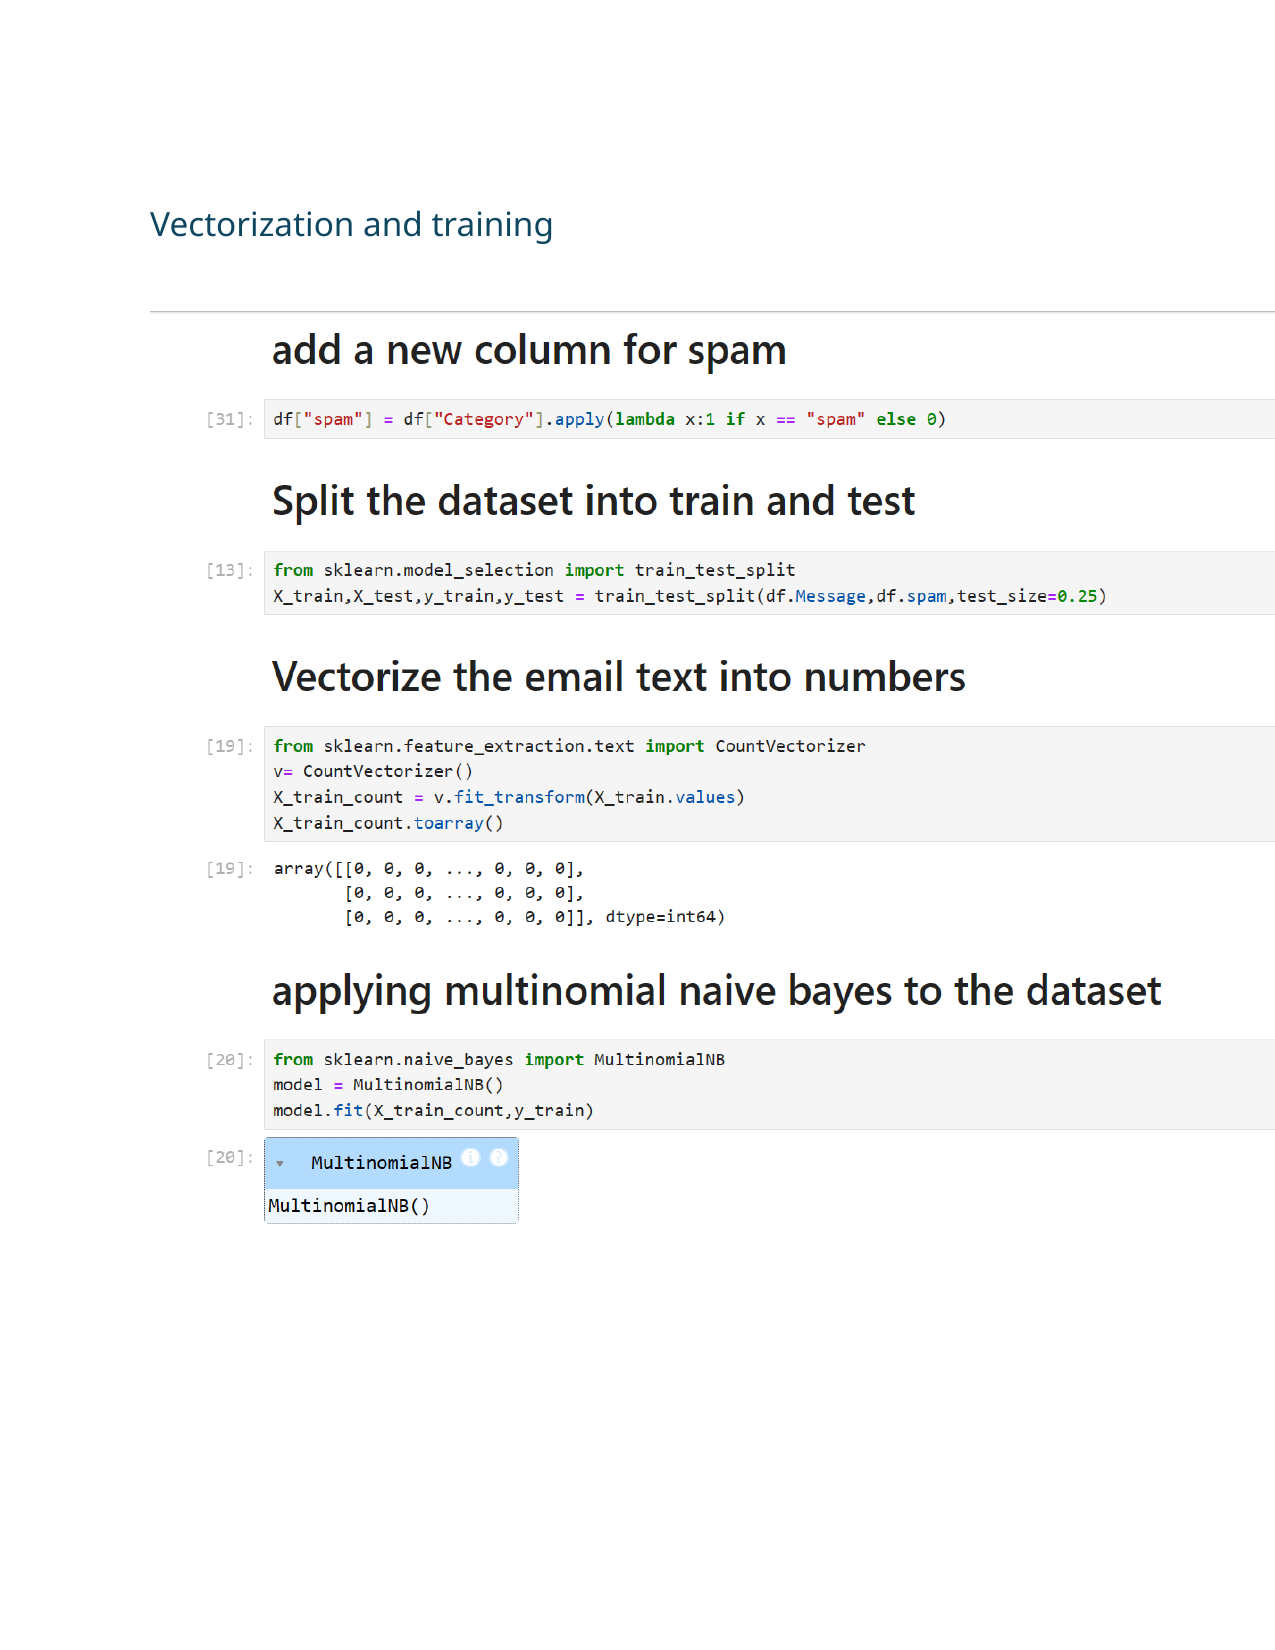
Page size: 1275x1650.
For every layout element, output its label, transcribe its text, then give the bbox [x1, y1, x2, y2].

subtitle Vectorization and training [150, 200, 1125, 246]
picture [150, 308, 1275, 1266]
